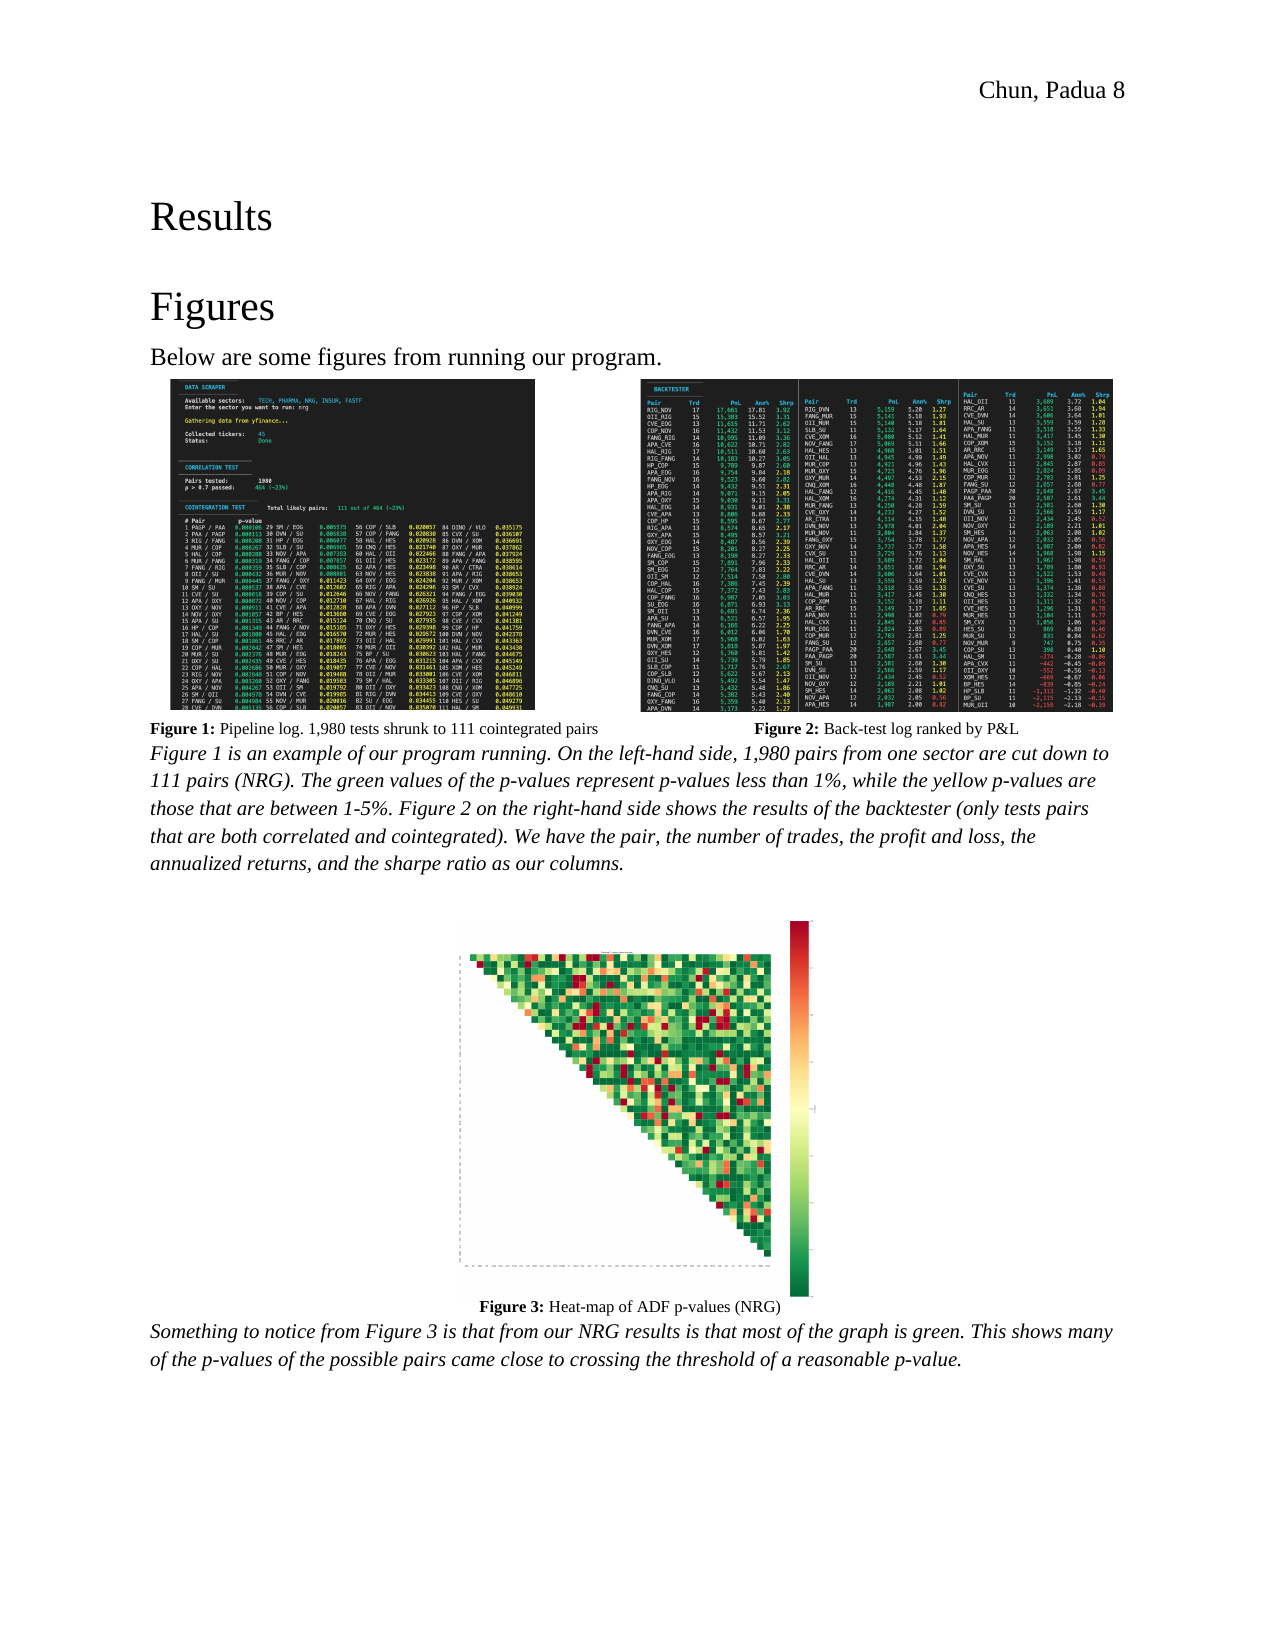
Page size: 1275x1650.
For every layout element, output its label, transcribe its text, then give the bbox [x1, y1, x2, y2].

text Something to notice from Figure 3 is that from our NRG results is that most of the graph is green. This shows many of the p-values of the possible pairs came close to crossing the threshold of a reasonable p-value. [150, 1319, 1125, 1371]
text Figure 3: Heat-map of ADF p-values (NRG) [450, 1297, 1125, 1316]
picture [640, 379, 1113, 712]
text Figure 1: Pipeline log. 1,980 tests shrunk to 111 cointegrated pairs Figure 2: Back-test log ranked by P&L [150, 719, 1125, 738]
picture [458, 919, 817, 1297]
subtitle Results [150, 192, 1125, 239]
text Figure 1 is an example of our program running. On the left-hand side, 1,980 pairs from one sector are cut down to 111 pairs (NRG). The green values of the p-values represent p-values less than 1%, while the yellow p-values are those that are between 1-5%. Figure 2 on the right-hand side shows the results of the backtester (only tests pairs that are both correlated and cointegrated). We have the pair, the number of trades, the profit and loss, the annualized returns, and the sharpe ratio as our columns. [150, 741, 1125, 875]
picture [170, 379, 535, 710]
text Below are some figures from running our program. [150, 342, 1125, 370]
subtitle Figures [150, 281, 1125, 329]
